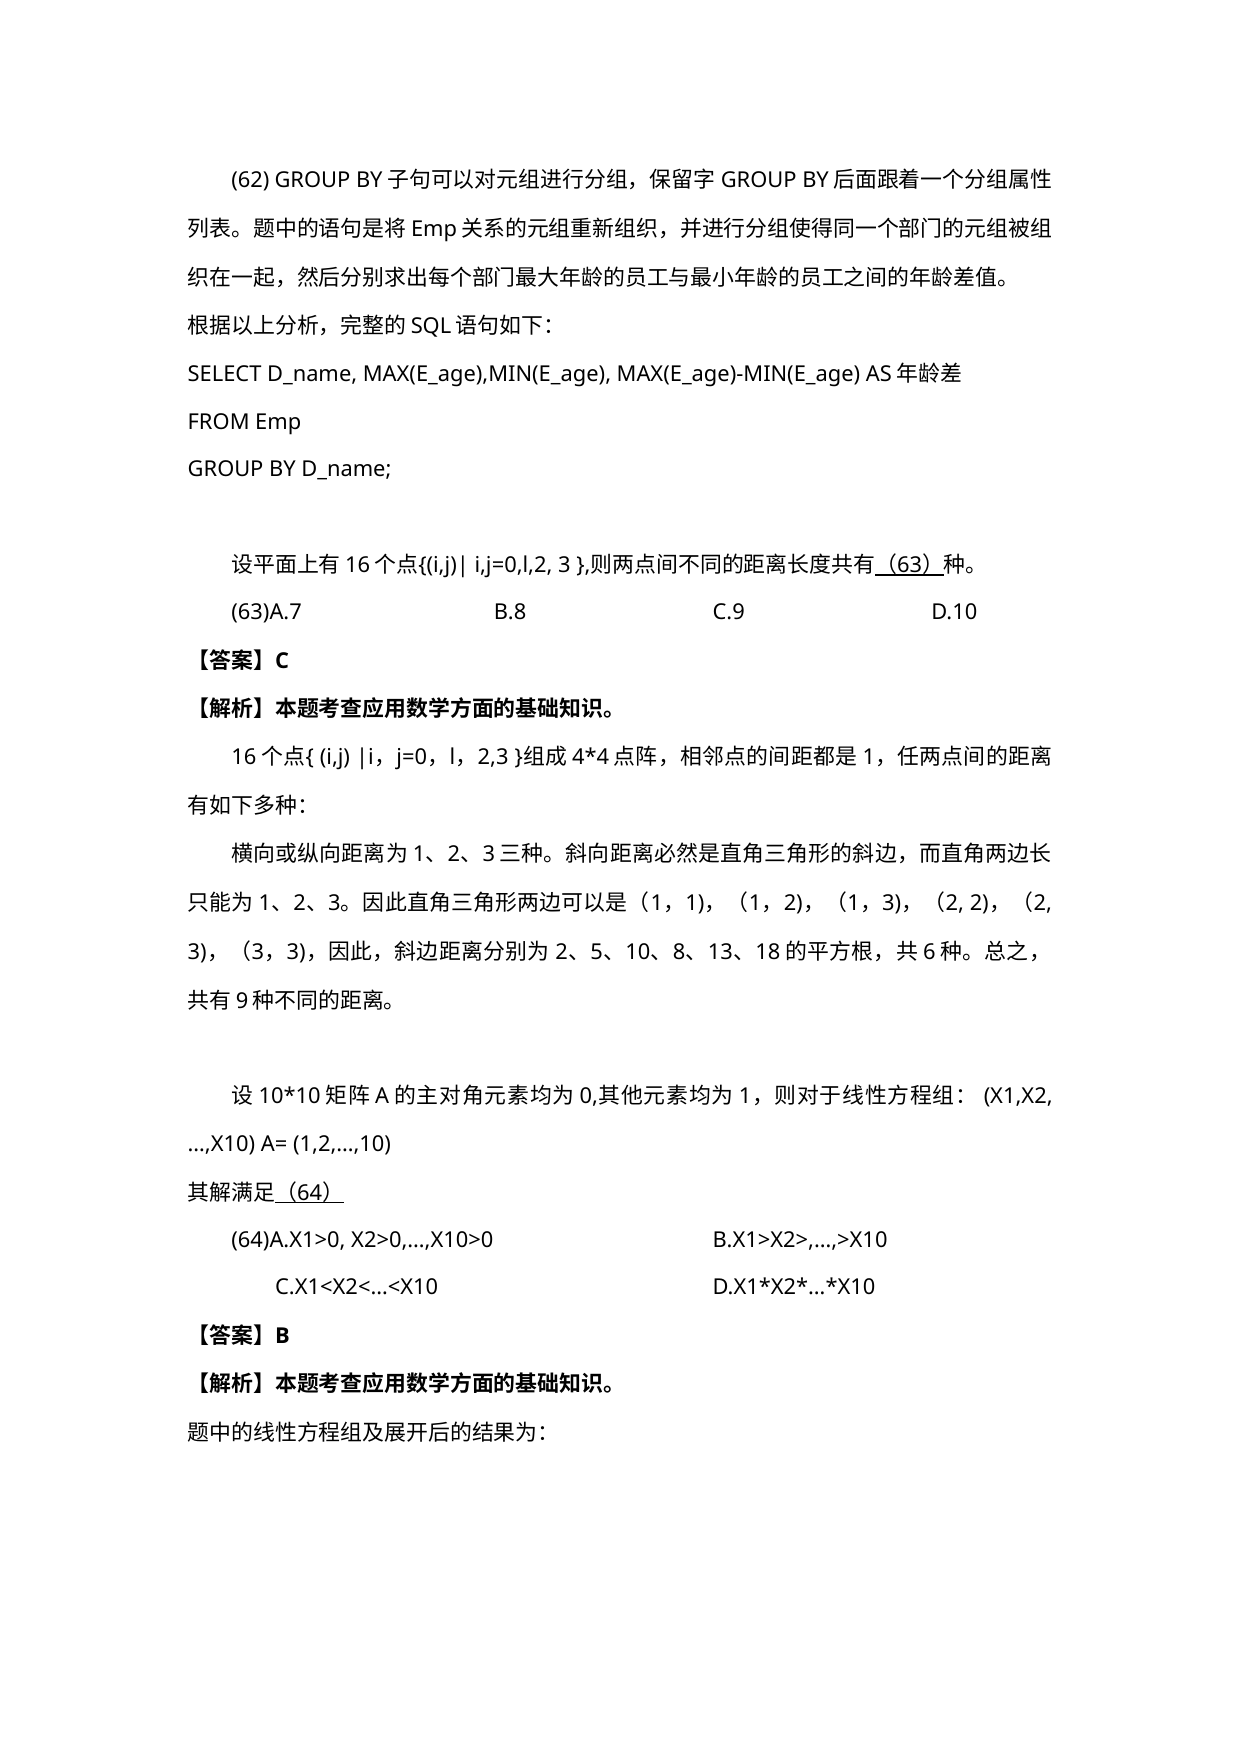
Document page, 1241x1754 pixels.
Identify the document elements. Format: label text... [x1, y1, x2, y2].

text 【答案】C [187, 642, 1053, 675]
text (63)A.7 B.8 C.9 D.10 [187, 595, 1053, 627]
text 16个点{ (i,j) |i，j=0，l，2,3 }组成4*4点阵，相邻点的间距都是1，任两点间的距离有如下多种： [187, 739, 1053, 820]
text SELECT D_name, MAX(E_age),MIN(E_age), MAX(E_age)-MIN(E_age) AS年龄差 [187, 356, 1053, 389]
text FROM Emp [187, 404, 1053, 437]
text (64)A.X1>0, X2>0,…,X10>0 B.X1>X2>,…,>X10 [187, 1223, 1053, 1255]
text 设平面上有16个点{(i,j)| i,j=0,l,2, 3 },则两点间不同的距离长度共有（63）种。 [187, 547, 1053, 579]
text 题中的线性方程组及展开后的结果为： [187, 1414, 1053, 1447]
text 设10*10矩阵A的主对角元素均为0,其他元素均为1，则对于线性方程组： (X1,X2,…,X10) A= (1,2,…,10) [187, 1078, 1053, 1159]
text 【解析】本题考查应用数学方面的基础知识。 [187, 691, 1053, 723]
text (62) GROUP BY子句可以对元组进行分组，保留字GROUP BY后面跟着一个分组属性列表。题中的语句是将Emp关系的元组重新组织，并进行分组使得同一个部门的元组被组织在一起，然后分别求出每个部门最大年龄的员工与最小年龄的员工之间的年龄差值。 [187, 162, 1053, 292]
text 【答案】B [187, 1317, 1053, 1350]
text 【解析】本题考查应用数学方面的基础知识。 [187, 1366, 1053, 1398]
text 其解满足（64） [187, 1174, 1053, 1207]
text 横向或纵向距离为1、2、3三种。斜向距离必然是直角三角形的斜边，而直角两边长只能为1、2、3。因此直角三角形两边可以是（1，1)，（1，2)，（1，3)，（2, 2)，（2, 3)，（3，3)，因此，斜边距离分别为2、5、10、8、13、18的平方根，共6种。总之，共有9种不同的距离。 [187, 836, 1053, 1015]
text 根据以上分析，完整的SQL语句如下： [187, 308, 1053, 340]
text C.X1<X2<…<X10 D.X1*X2*…*X10 [231, 1270, 1053, 1302]
text GROUP BY D_name; [187, 452, 1053, 484]
